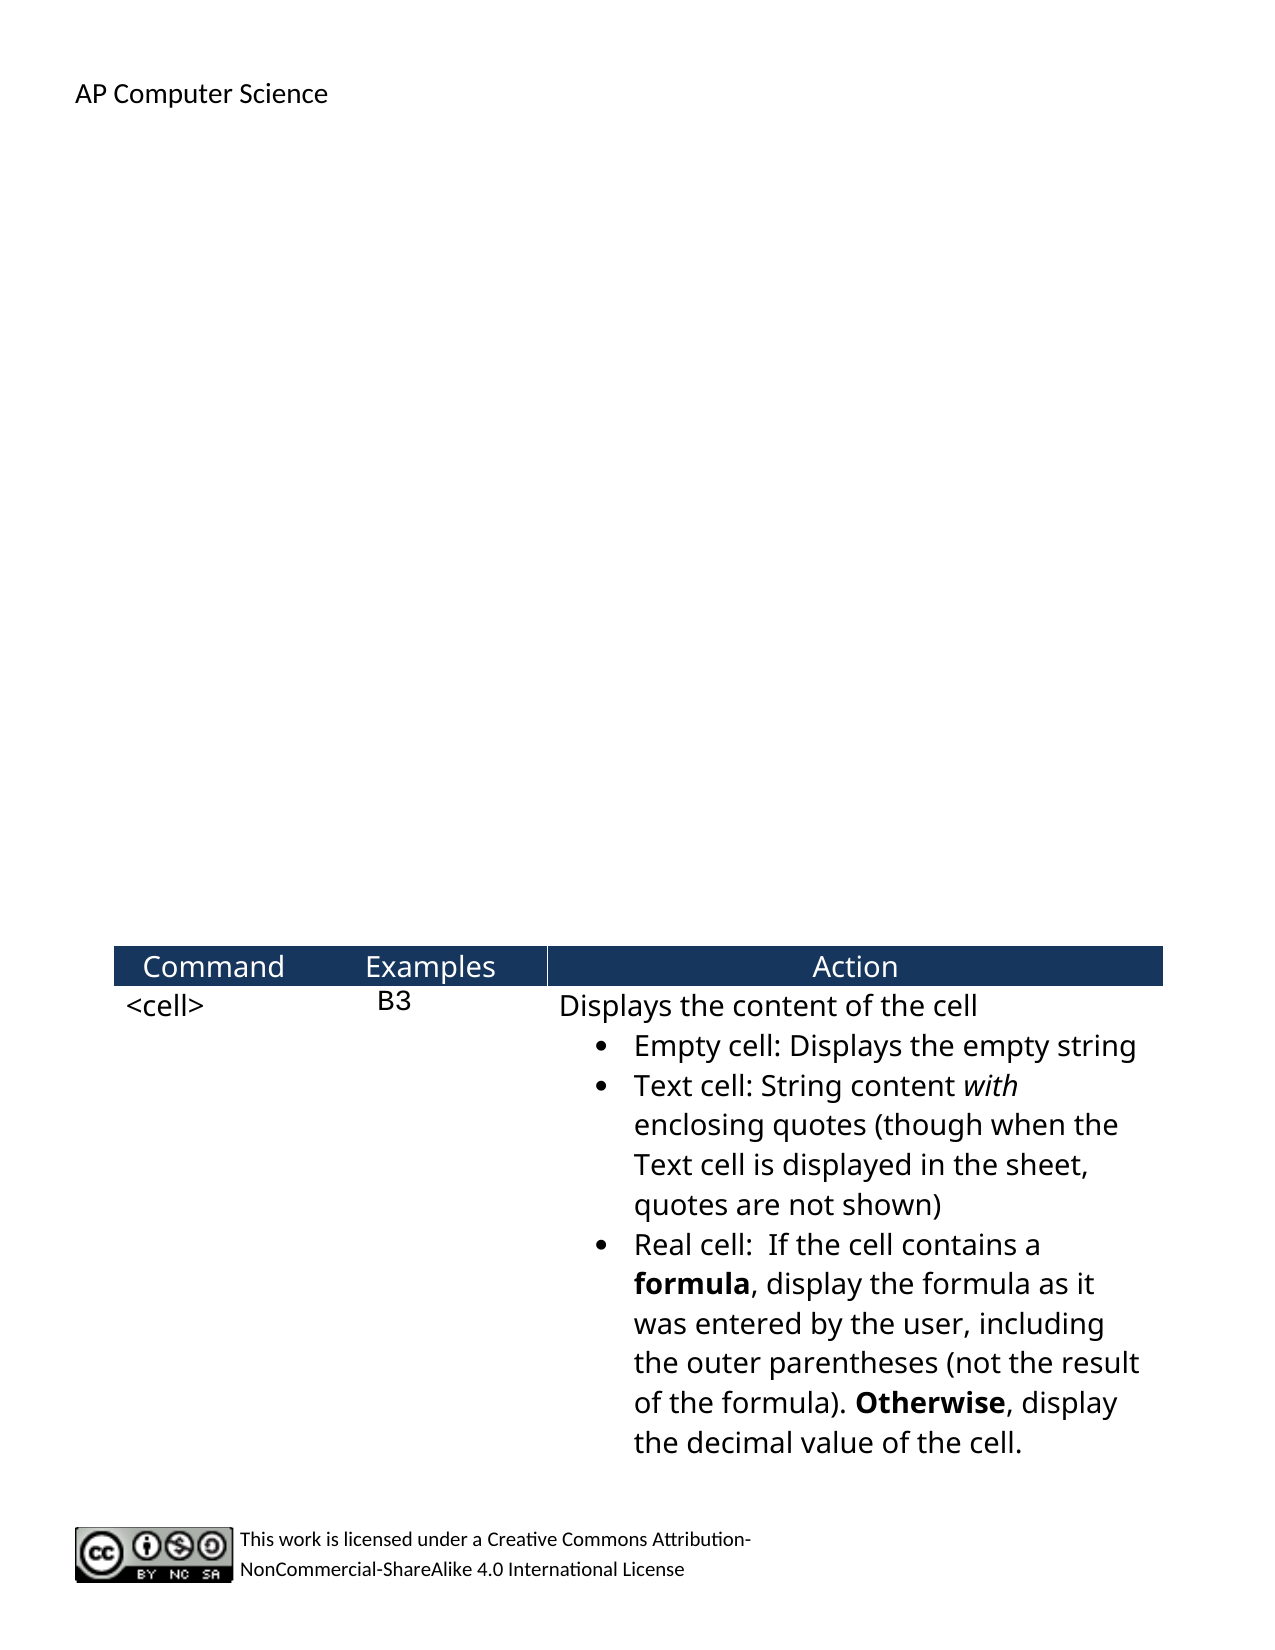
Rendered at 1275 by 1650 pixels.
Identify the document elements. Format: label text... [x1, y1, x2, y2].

table_cell B3 [313, 986, 547, 1462]
table_header Action [548, 946, 1163, 986]
table_header Command [114, 946, 313, 986]
table_header Examples [313, 946, 547, 986]
picture [75, 1527, 234, 1583]
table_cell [548, 986, 1163, 1462]
table_cell <cell> [114, 986, 313, 1462]
